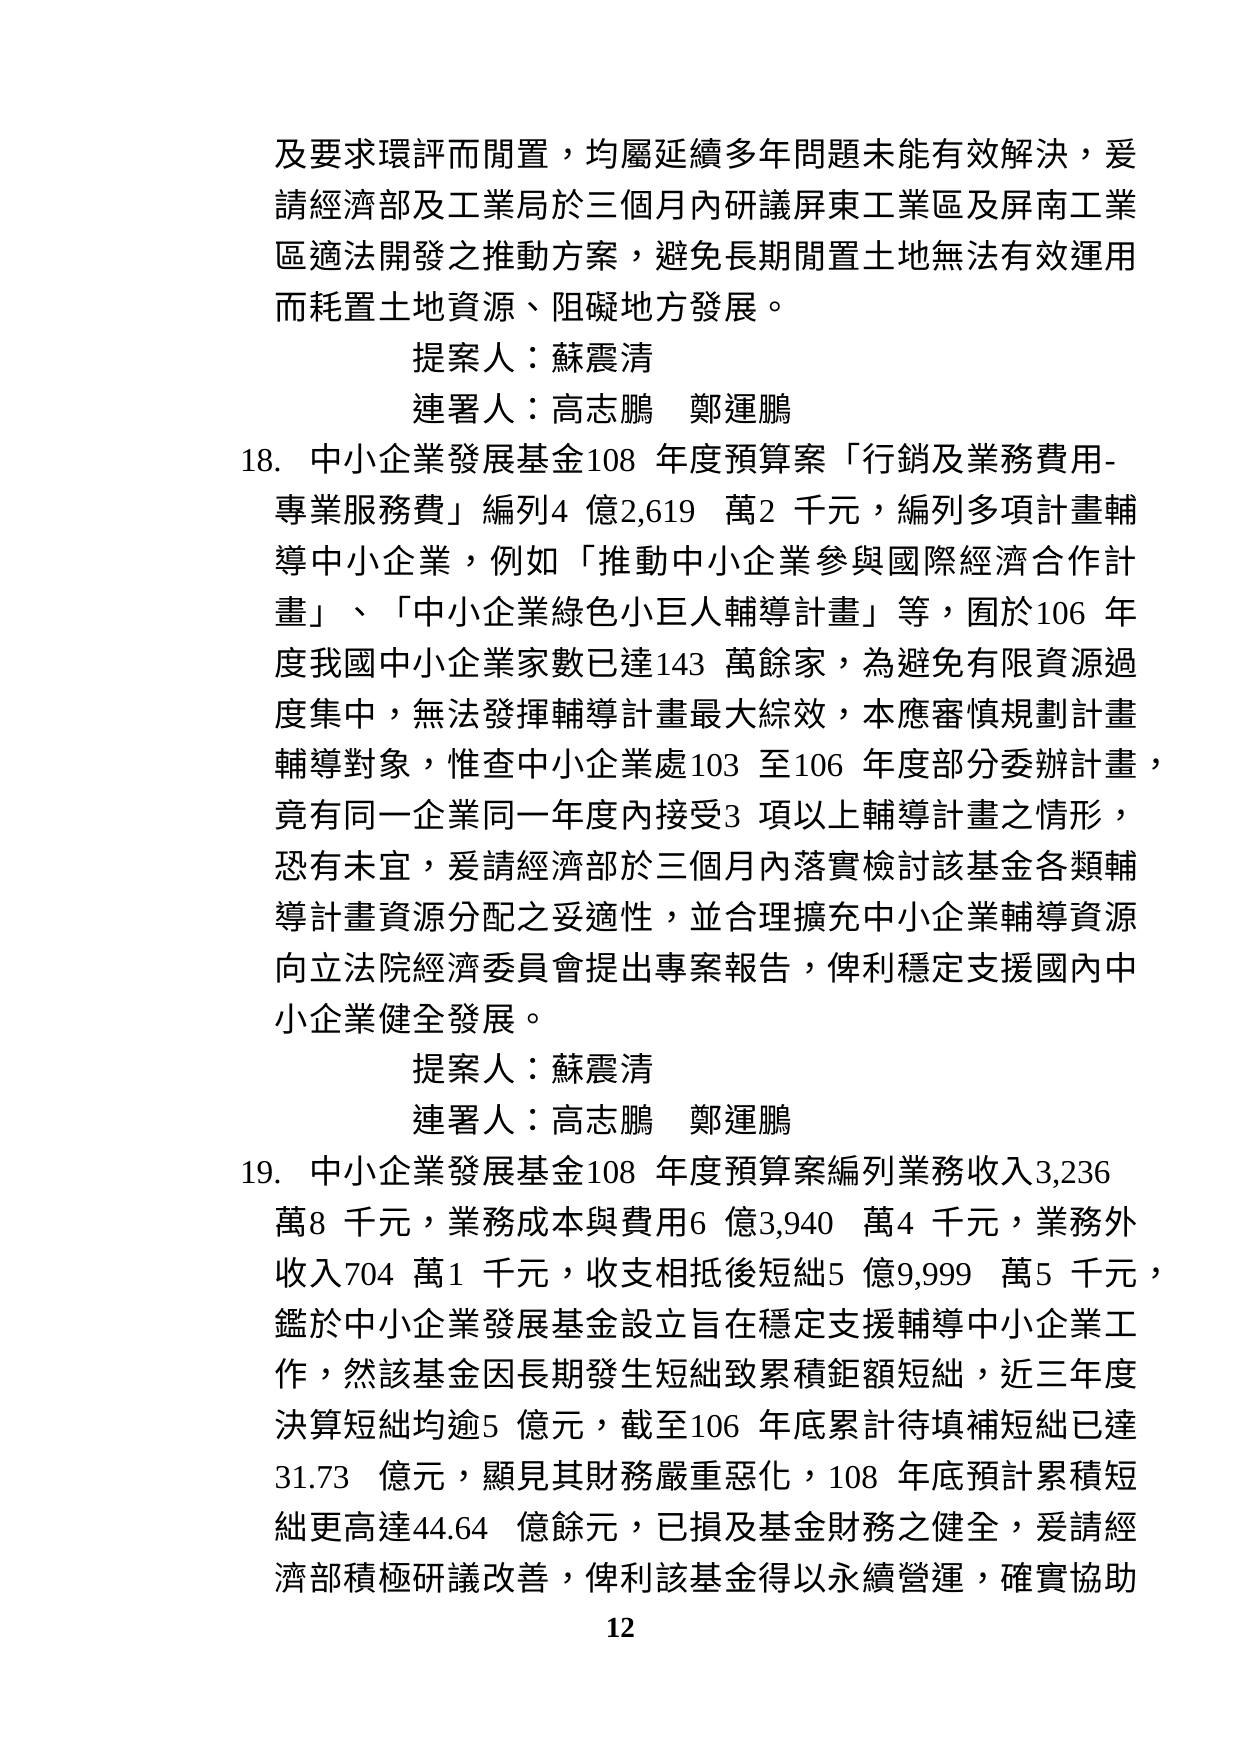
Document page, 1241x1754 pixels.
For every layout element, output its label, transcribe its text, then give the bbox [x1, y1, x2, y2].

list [228, 127, 1139, 330]
text 連署人：高志鵬 鄭運鵬 [379, 381, 1035, 432]
text 提案人：蘇震清 [379, 330, 1035, 381]
text 連署人：高志鵬 鄭運鵬 [379, 1093, 1035, 1143]
list 中小企業發展基金108年度預算案「行銷及業務費用-專業服務費」編列4億2,619萬2千元，編列多項計畫輔導中小企業，例如「推動中小企業參與國際經濟合作計畫」、「中小企業綠色小巨人輔導計畫」等，囿於106年度我國中小企業家數已達143萬餘家，為避免有限資源過度集中，無法發揮輔導計畫最大綜效，本應審慎規劃計畫輔導對象，惟查中小企業處103至106年度部分委辦計畫，竟有同一企業同一年度內接受3項以上輔導計畫之情形，恐有未宜，爰請經濟部於三個月內落實檢討該基金各類輔導計畫資源分配之妥適性，並合理擴充中小企業輔導資源，向立法院經濟委員會提出專案報告，俾利穩定支援國內中小企業健全發展。 [228, 432, 1139, 1042]
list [228, 1143, 1139, 1601]
text 提案人：蘇震清 [379, 1042, 1035, 1093]
